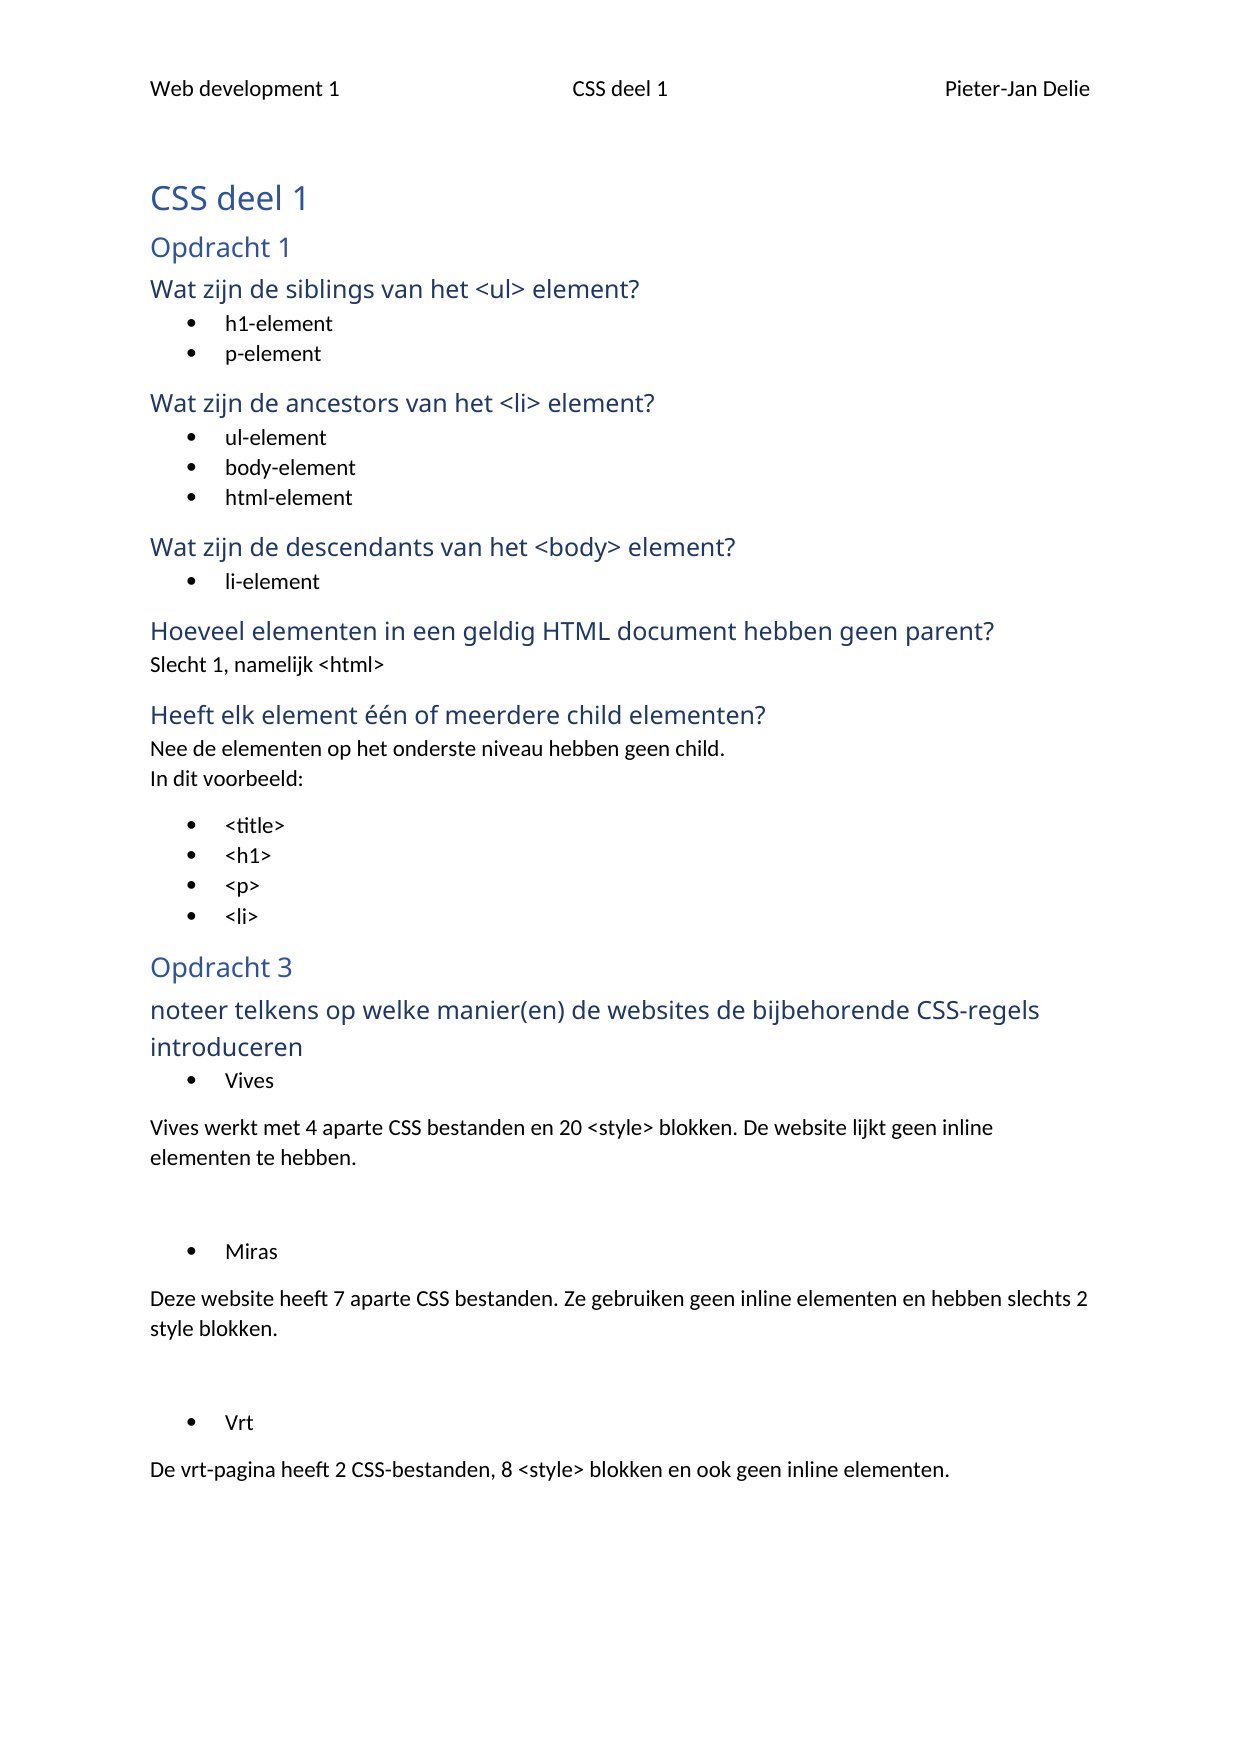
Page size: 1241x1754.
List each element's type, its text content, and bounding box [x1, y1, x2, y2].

list body-element [187, 453, 1090, 481]
list p-element [187, 339, 1090, 367]
subtitle Hoeveel elementen in een geldig HTML document hebben geen parent? [150, 614, 1090, 648]
list li-element [187, 567, 1090, 595]
list Miras [187, 1237, 1090, 1265]
subtitle Opdracht 1 [150, 228, 1090, 265]
text Slecht 1, namelijk <html> [150, 650, 1090, 678]
subtitle noteer telkens op welke manier(en) de websites de bijbehorende CSS‐regels introduceren [150, 993, 1090, 1063]
list ul-element [187, 423, 1090, 451]
text Nee de elementen op het onderste niveau hebben geen child. In dit voorbeeld: [150, 734, 1090, 792]
list <li> [187, 902, 1090, 930]
list Vrt [187, 1408, 1090, 1436]
subtitle Wat zijn de siblings van het <ul> element? [150, 272, 1090, 306]
list <title> [187, 811, 1090, 839]
list Vives [187, 1066, 1090, 1094]
list <h1> [187, 841, 1090, 869]
text Vives werkt met 4 aparte CSS bestanden en 20 <style> blokken. De website lijkt geen inline elementen te hebben. [150, 1113, 1090, 1171]
subtitle Heeft elk element één of meerdere child elementen? [150, 697, 1090, 731]
text Deze website heeft 7 aparte CSS bestanden. Ze gebruiken geen inline elementen en hebben slechts 2 style blokken. [150, 1284, 1090, 1342]
subtitle Wat zijn de descendants van het <body> element? [150, 530, 1090, 564]
list html-element [187, 483, 1090, 511]
list <p> [187, 872, 1090, 899]
text De vrt-pagina heeft 2 CSS-bestanden, 8 <style> blokken en ook geen inline elementen. [150, 1455, 1090, 1483]
subtitle Wat zijn de ancestors van het <li> element? [150, 386, 1090, 420]
subtitle Opdracht 3 [150, 949, 1090, 986]
subtitle CSS deel 1 [150, 175, 1090, 220]
list h1-element [187, 309, 1090, 337]
